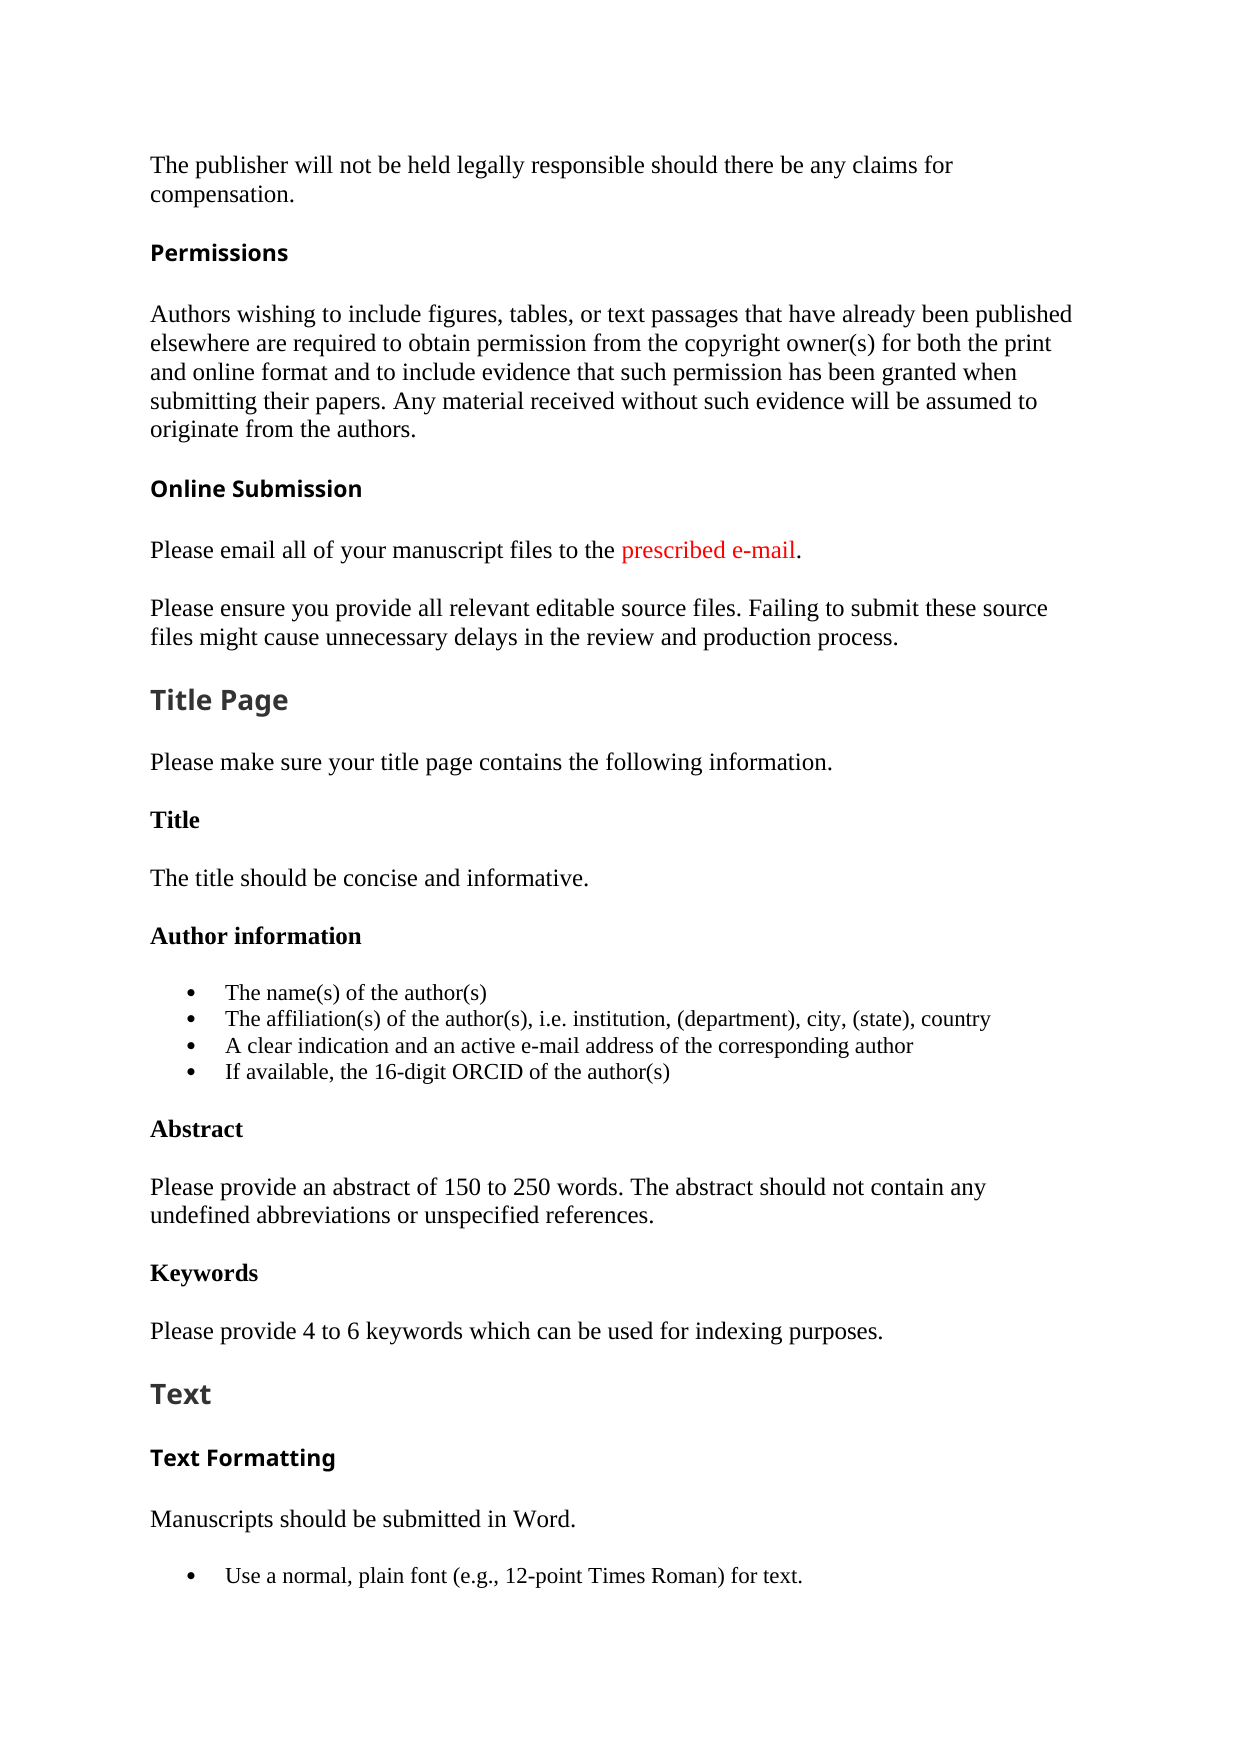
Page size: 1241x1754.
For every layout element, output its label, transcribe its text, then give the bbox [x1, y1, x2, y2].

subtitle Permissions [150, 237, 1090, 268]
list The affiliation(s) of the author(s), i.e. institution, (department), city, (state), country [187, 1006, 1090, 1032]
text Author information [150, 921, 1090, 950]
text The title should be concise and informative. [150, 863, 1090, 892]
text Abstract [150, 1114, 1090, 1142]
text Title [150, 805, 1090, 834]
text Text [150, 1374, 1090, 1412]
list A clear indication and an active e-mail address of the corresponding author [187, 1032, 1090, 1058]
list The name(s) of the author(s) [187, 979, 1090, 1006]
text Keywords [150, 1258, 1090, 1287]
subtitle Online Submission [150, 472, 1090, 504]
list Use a normal, plain font (e.g., 12-point Times Roman) for text. [187, 1562, 1090, 1589]
text Please email all of your manuscript files to the prescribed e-mail. [150, 535, 1090, 564]
list If available, the 16-digit ORCID of the author(s) [187, 1058, 1090, 1084]
text The publisher will not be held legally responsible should there be any claims for compensation. [150, 150, 1090, 207]
text Manuscripts should be submitted in Word. [150, 1504, 1090, 1533]
text Please make sure your title page contains the following information. [150, 747, 1090, 776]
text Please ensure you provide all relevant editable source files. Failing to submit these source files might cause unnecessary delays in the review and production process. [150, 593, 1090, 651]
subtitle Text Formatting [150, 1442, 1090, 1473]
text Authors wishing to include figures, tables, or text passages that have already been published elsewhere are required to obtain permission from the copyright owner(s) for both the print and online format and to include evidence that such permission has been granted when submitting their papers. Any material received without such evidence will be assumed to originate from the authors. [150, 299, 1090, 443]
text Please provide an abstract of 150 to 250 words. The abstract should not contain any undefined abbreviations or unspecified references. [150, 1172, 1090, 1229]
text Title Page [150, 680, 1090, 718]
text Please provide 4 to 6 keywords which can be used for indexing purposes. [150, 1316, 1090, 1345]
